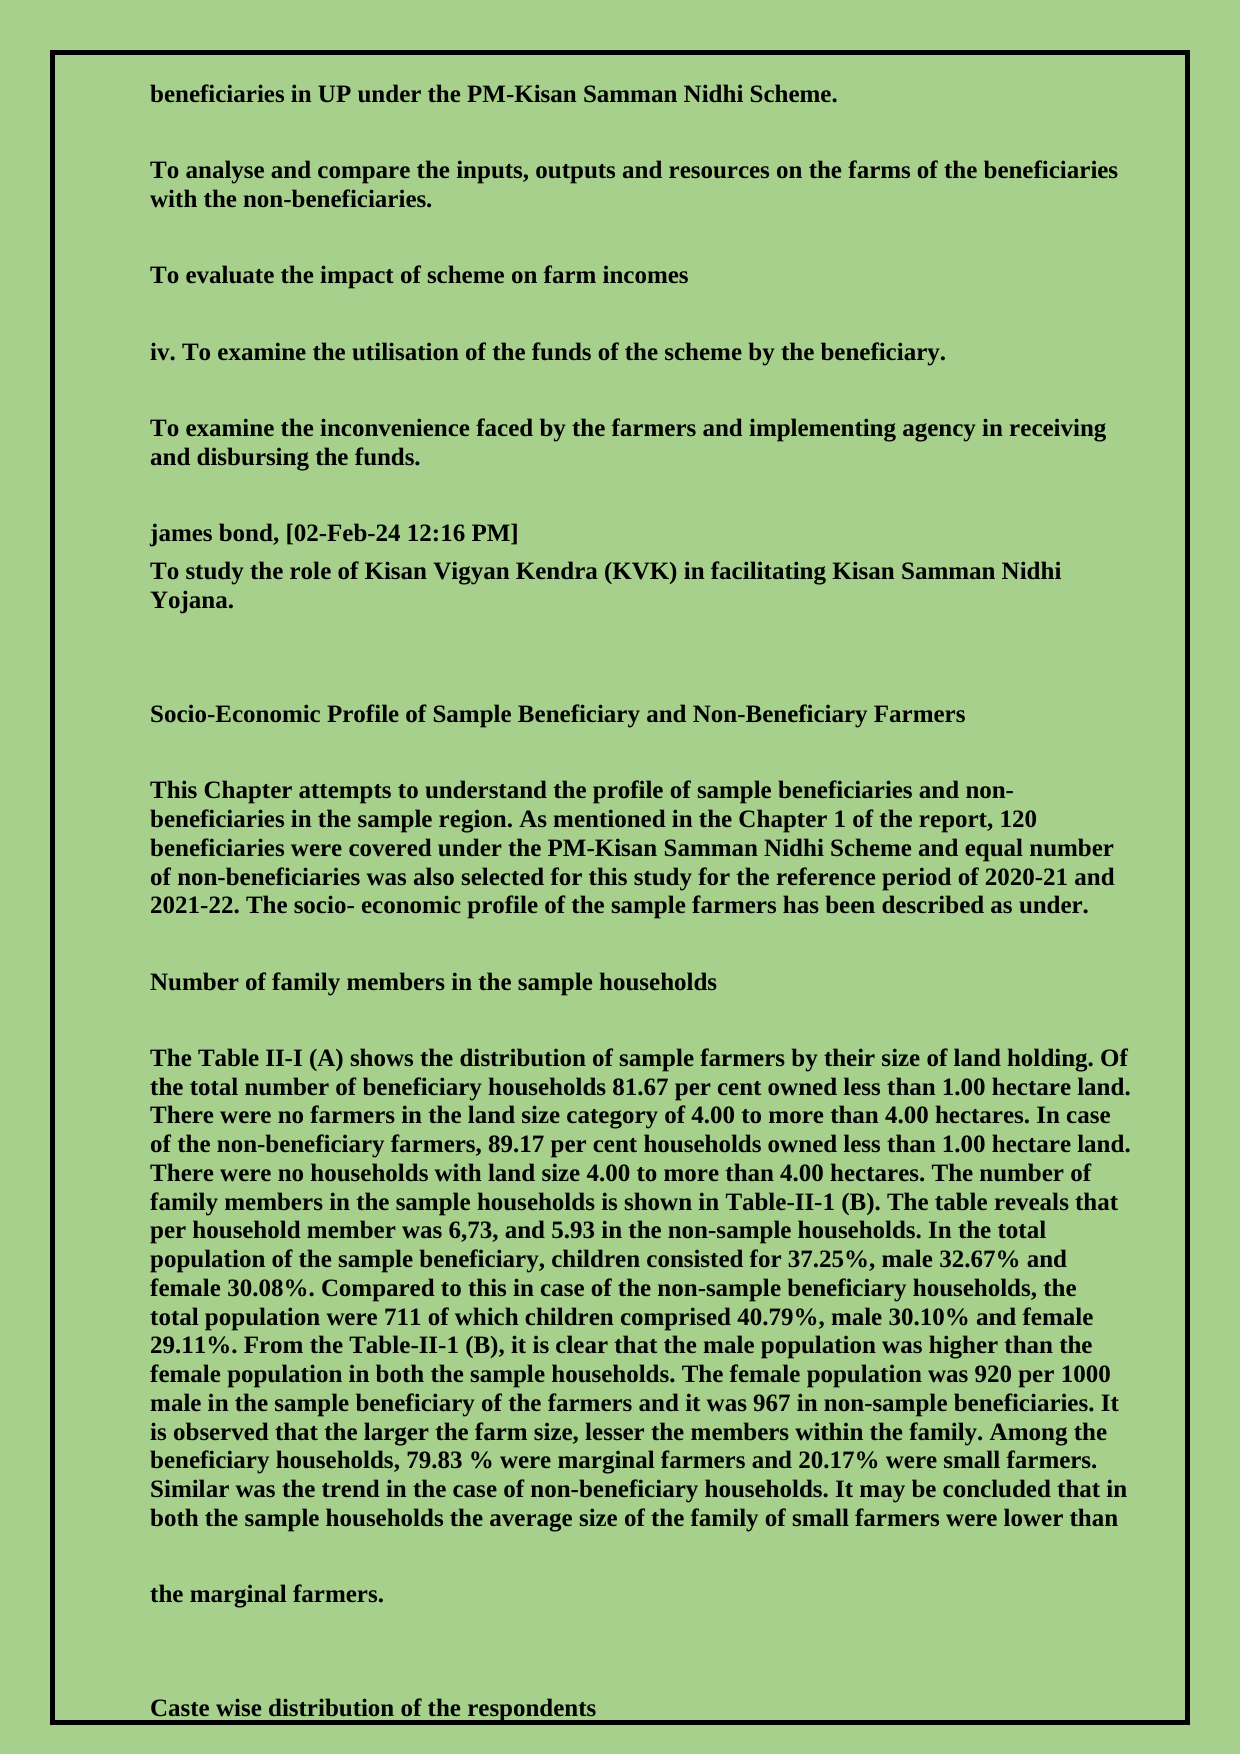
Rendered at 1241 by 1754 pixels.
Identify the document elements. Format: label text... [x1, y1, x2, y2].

subtitle To evaluate the impact of scheme on farm incomes [150, 260, 1132, 289]
subtitle Number of family members in the sample households [150, 967, 1132, 995]
subtitle Socio-Economic Profile of Sample Beneficiary and Non-Beneficiary Farmers [150, 699, 1132, 728]
subtitle james bond, [02-Feb-24 12:16 PM] [150, 518, 1132, 547]
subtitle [150, 79, 1132, 108]
subtitle The Table II-I (A) shows the distribution of sample farmers by their size of land holding. Of the total number of beneficiary households 81.67 per cent owned less than 1.00 hectare land. There were no farmers in the land size category of 4.00 to more than 4.00 hectares. In case of the non-beneficiary farmers, 89.17 per cent households owned less than 1.00 hectare land. There were no households with land size 4.00 to more than 4.00 hectares. The number of family members in the sample households is shown in Table-II-1 (B). The table reveals that per household member was 6,73, and 5.93 in the non-sample households. In the total population of the sample beneficiary, children consisted for 37.25%, male 32.67% and female 30.08%. Compared to this in case of the non-sample beneficiary households, the total population were 711 of which children comprised 40.79%, male 30.10% and female 29.11%. From the Table-II-1 (B), it is clear that the male population was higher than the female population in both the sample households. The female population was 920 per 1000 male in the sample beneficiary of the farmers and it was 967 in non-sample beneficiaries. It is observed that the larger the farm size, lesser the members within the family. Among the beneficiary households, 79.83 % were marginal farmers and 20.17% were small farmers. Similar was the trend in the case of non-beneficiary households. It may be concluded that in both the sample households the average size of the family of small farmers were lower than [150, 1043, 1132, 1532]
subtitle To examine the inconvenience faced by the farmers and implementing agency in receiving and disbursing the funds. [150, 413, 1132, 470]
subtitle To analyse and compare the inputs, outputs and resources on the farms of the beneficiaries with the non-beneficiaries. [150, 155, 1132, 213]
subtitle To study the role of Kisan Vigyan Kendra (KVK) in facilitating Kisan Samman Nidhi Yojana. [150, 556, 1132, 613]
subtitle This Chapter attempts to understand the profile of sample beneficiaries and non-beneficiaries in the sample region. As mentioned in the Chapter 1 of the report, 120 beneficiaries were covered under the PM-Kisan Samman Nidhi Scheme and equal number of non-beneficiaries was also selected for this study for the reference period of 2020-21 and 2021-22. The socio- economic profile of the sample farmers has been described as under. [150, 775, 1132, 919]
subtitle Caste wise distribution of the respondents [150, 1693, 1132, 1720]
subtitle iv. To examine the utilisation of the funds of the scheme by the beneficiary. [150, 337, 1132, 365]
subtitle the marginal farmers. [150, 1579, 1132, 1608]
